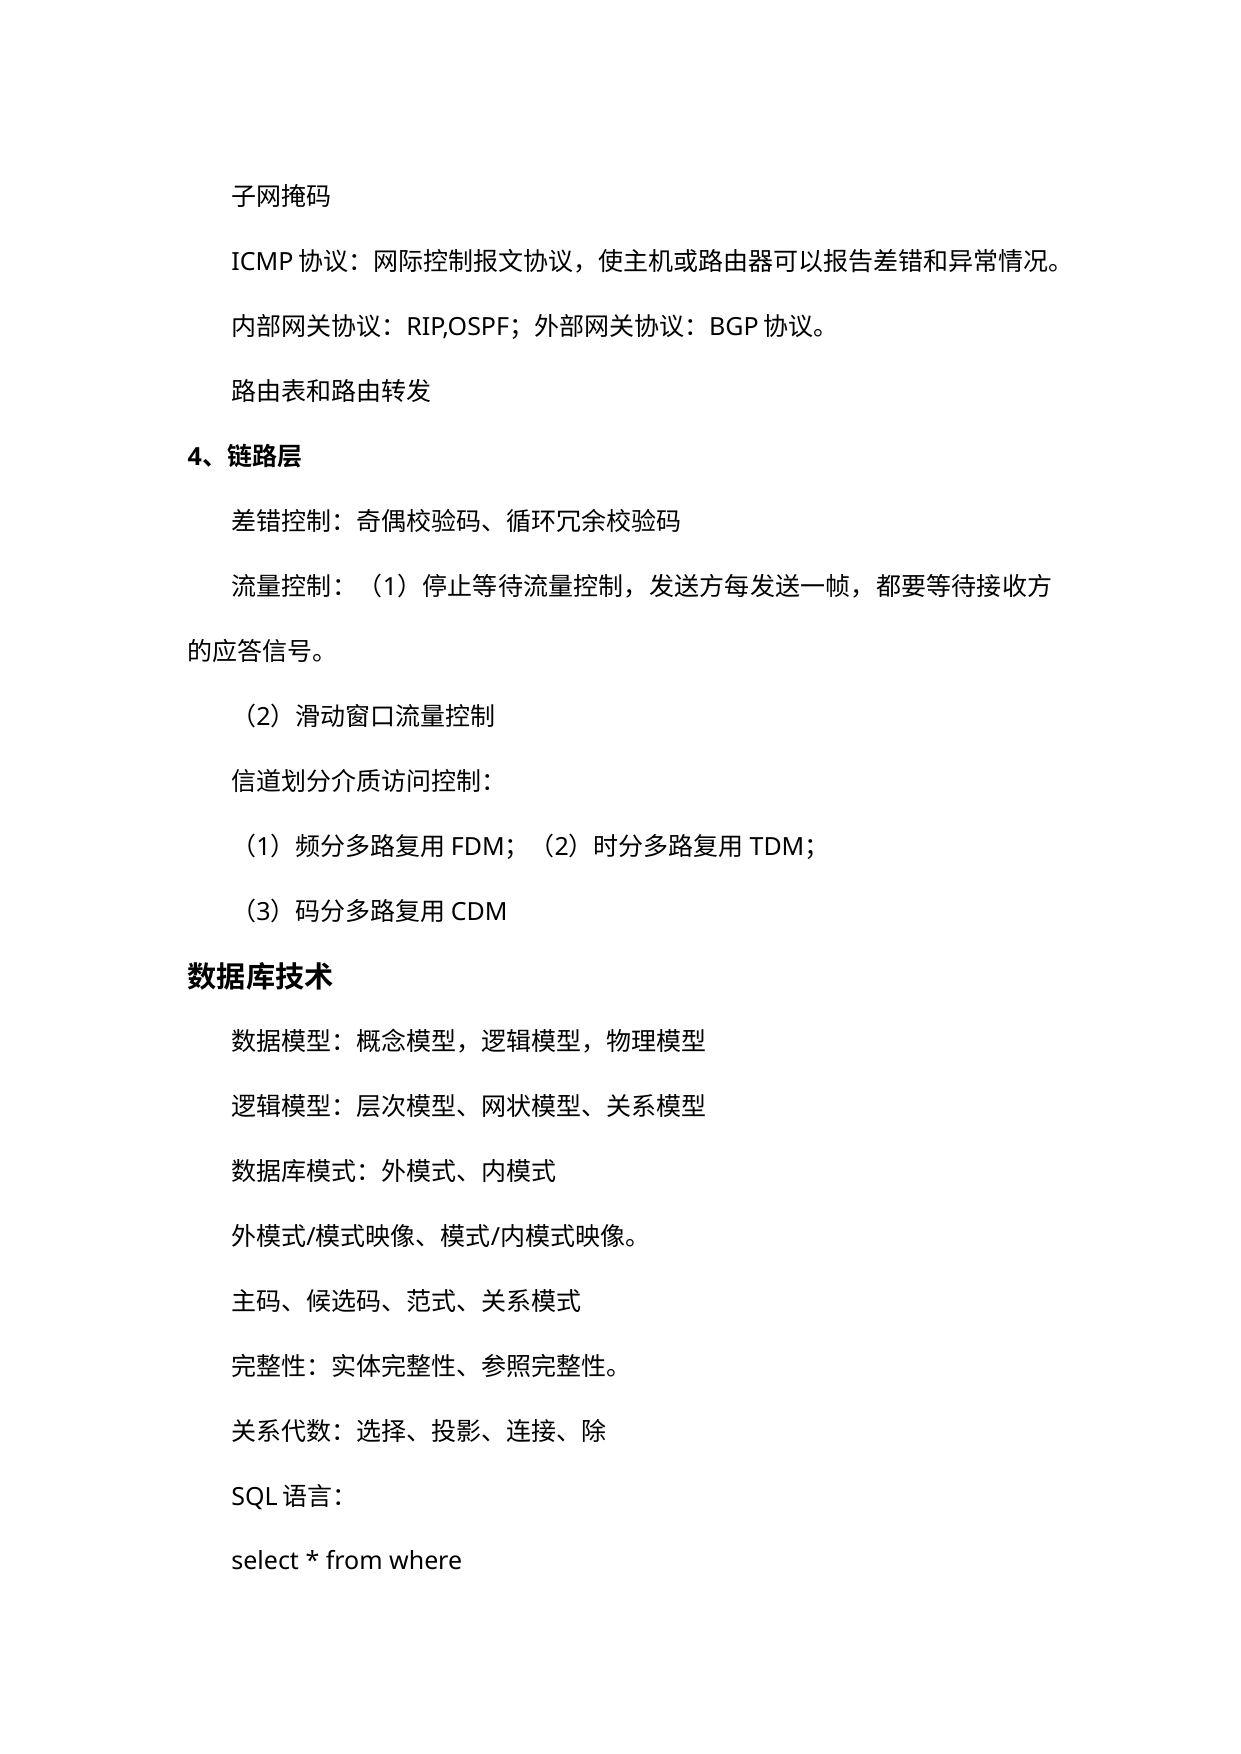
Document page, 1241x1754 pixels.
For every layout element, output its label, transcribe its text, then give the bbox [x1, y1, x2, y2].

text 流量控制：（1）停止等待流量控制，发送方每发送一帧，都要等待接收方的应答信号。 [187, 552, 1053, 682]
text 关系代数：选择、投影、连接、除 [187, 1397, 1053, 1462]
text SQL语言： select * from where [187, 1462, 1053, 1592]
text （2）滑动窗口流量控制 [187, 682, 1053, 747]
text 数据模型：概念模型，逻辑模型，物理模型 [187, 1007, 1053, 1072]
text （3）码分多路复用CDM [187, 877, 1053, 942]
text 完整性：实体完整性、参照完整性。 [187, 1332, 1053, 1397]
text 外模式/模式映像、模式/内模式映像。 [187, 1202, 1053, 1267]
text 数据库技术 [187, 942, 1053, 1007]
text 子网掩码 [187, 162, 1053, 227]
text 逻辑模型：层次模型、网状模型、关系模型 [187, 1072, 1053, 1137]
text ICMP协议：网际控制报文协议，使主机或路由器可以报告差错和异常情况。 [187, 227, 1053, 292]
text 信道划分介质访问控制： [187, 747, 1053, 812]
text 数据库模式：外模式、内模式 [187, 1137, 1053, 1202]
text 4、链路层 [187, 422, 1053, 487]
text （1）频分多路复用FDM；（2）时分多路复用 TDM； [187, 812, 1053, 877]
text 主码、候选码、范式、关系模式 [187, 1267, 1053, 1332]
text 路由表和路由转发 [187, 357, 1053, 422]
text 差错控制：奇偶校验码、循环冗余校验码 [187, 487, 1053, 552]
text 内部网关协议：RIP,OSPF；外部网关协议：BGP协议。 [187, 292, 1053, 357]
